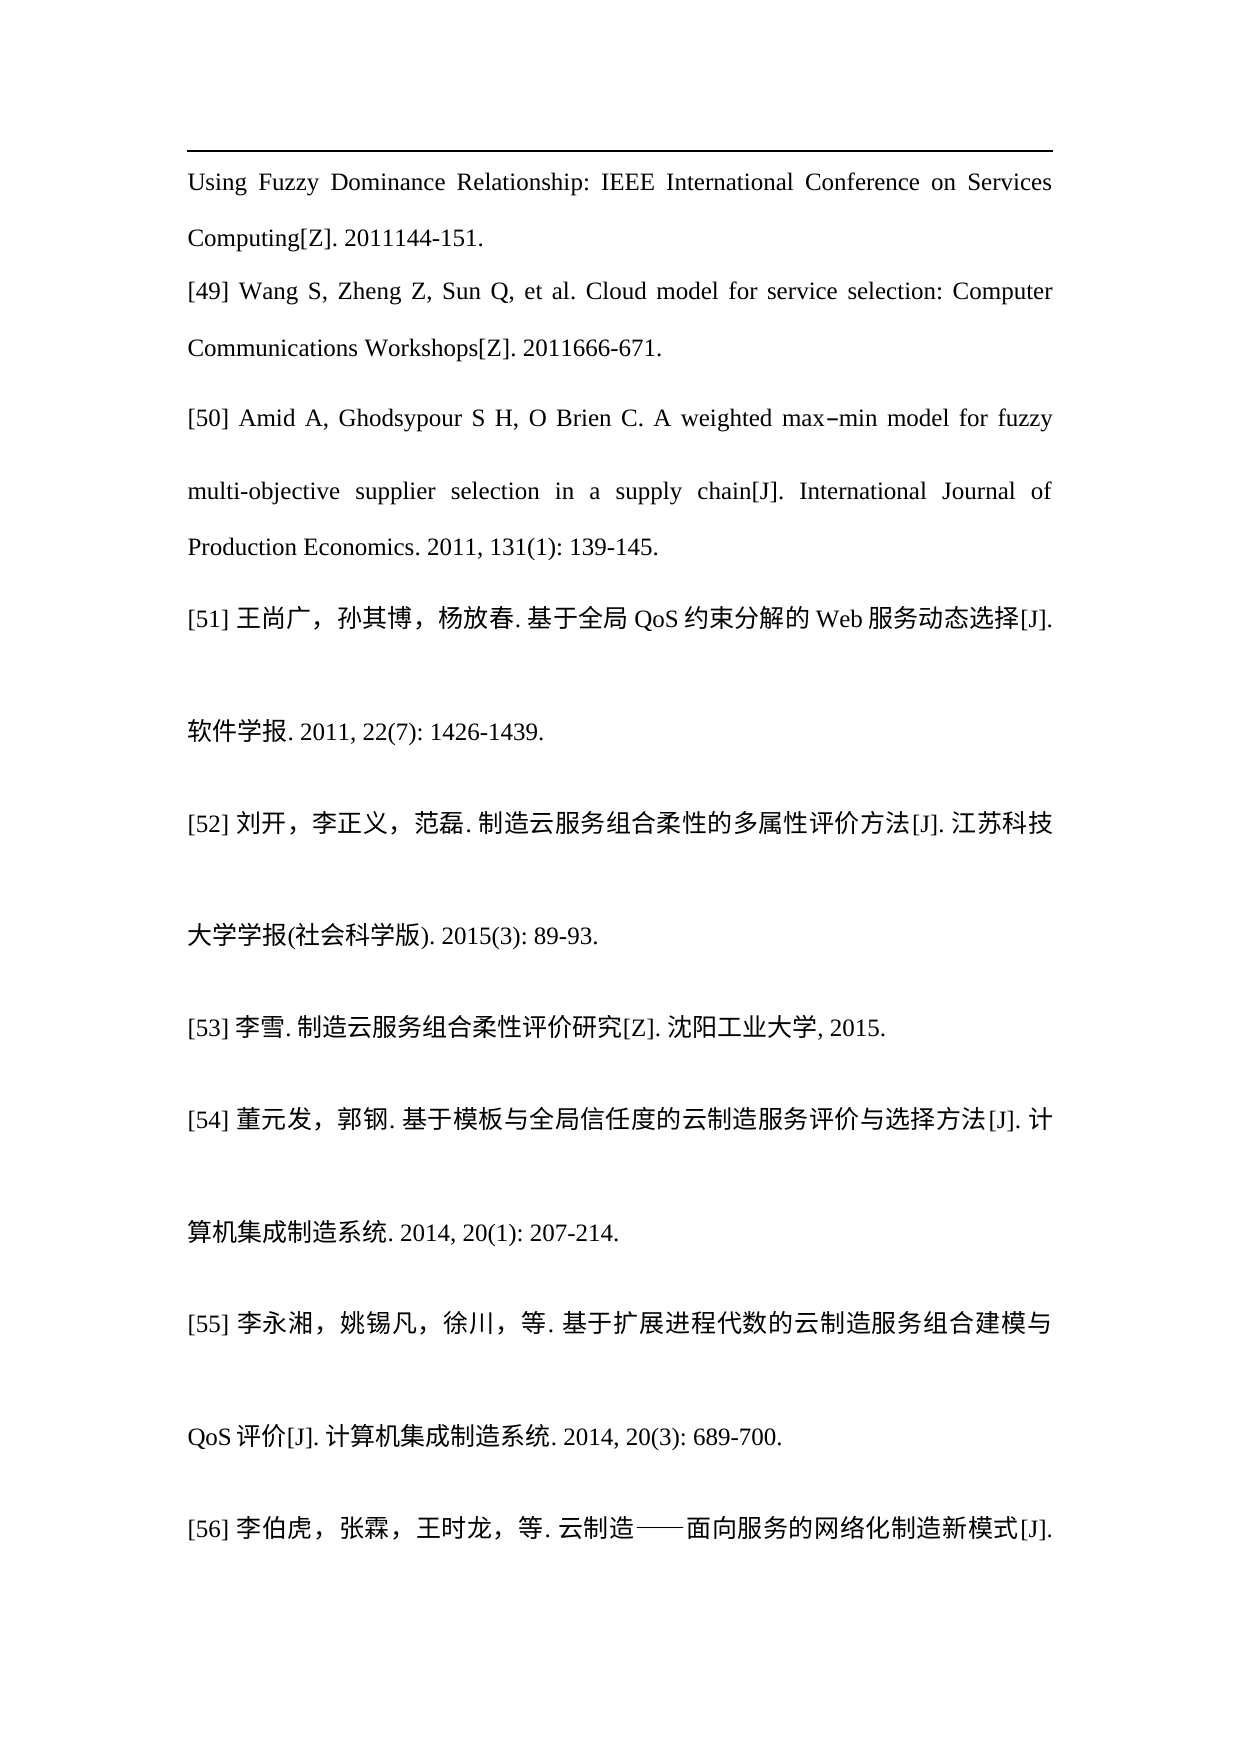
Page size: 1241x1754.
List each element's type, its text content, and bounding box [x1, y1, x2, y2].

text [49] Wang S, Zheng Z, Sun Q, et al. Cloud model for service selection: Computer Communications Workshops[Z]. 2011666-671. [187, 274, 1053, 364]
text [50] Amid A, Ghodsypour S H, O Brien C. A weighted max–min model for fuzzy multi-objective supplier selection in a supply chain[J]. International Journal of Production Economics. 2011, 131(1): 139-145. [187, 383, 1053, 564]
text [52] 刘开，李正义，范磊. 制造云服务组合柔性的多属性评价方法[J]. 江苏科技大学学报(社会科学版). 2015(3): 89-93. [187, 787, 1053, 968]
text [53] 李雪. 制造云服务组合柔性评价研究[Z]. 沈阳工业大学, 2015. [187, 992, 1053, 1059]
text [54] 董元发，郭钢. 基于模板与全局信任度的云制造服务评价与选择方法[J]. 计算机集成制造系统. 2014, 20(1): 207-214. [187, 1083, 1053, 1264]
text [51] 王尚广，孙其博，杨放春. 基于全局QoS约束分解的Web服务动态选择[J]. 软件学报. 2011, 22(7): 1426-1439. [187, 583, 1053, 763]
text [55] 李永湘，姚锡凡，徐川，等. 基于扩展进程代数的云制造服务组合建模与QoS评价[J]. 计算机集成制造系统. 2014, 20(3): 689-700. [187, 1288, 1053, 1468]
text [56] 李伯虎，张霖，王时龙，等. 云制造——面向服务的网络化制造新模式[J]. 计算机集成制造系统. 2010(01): 1-7. [187, 1492, 1053, 1560]
